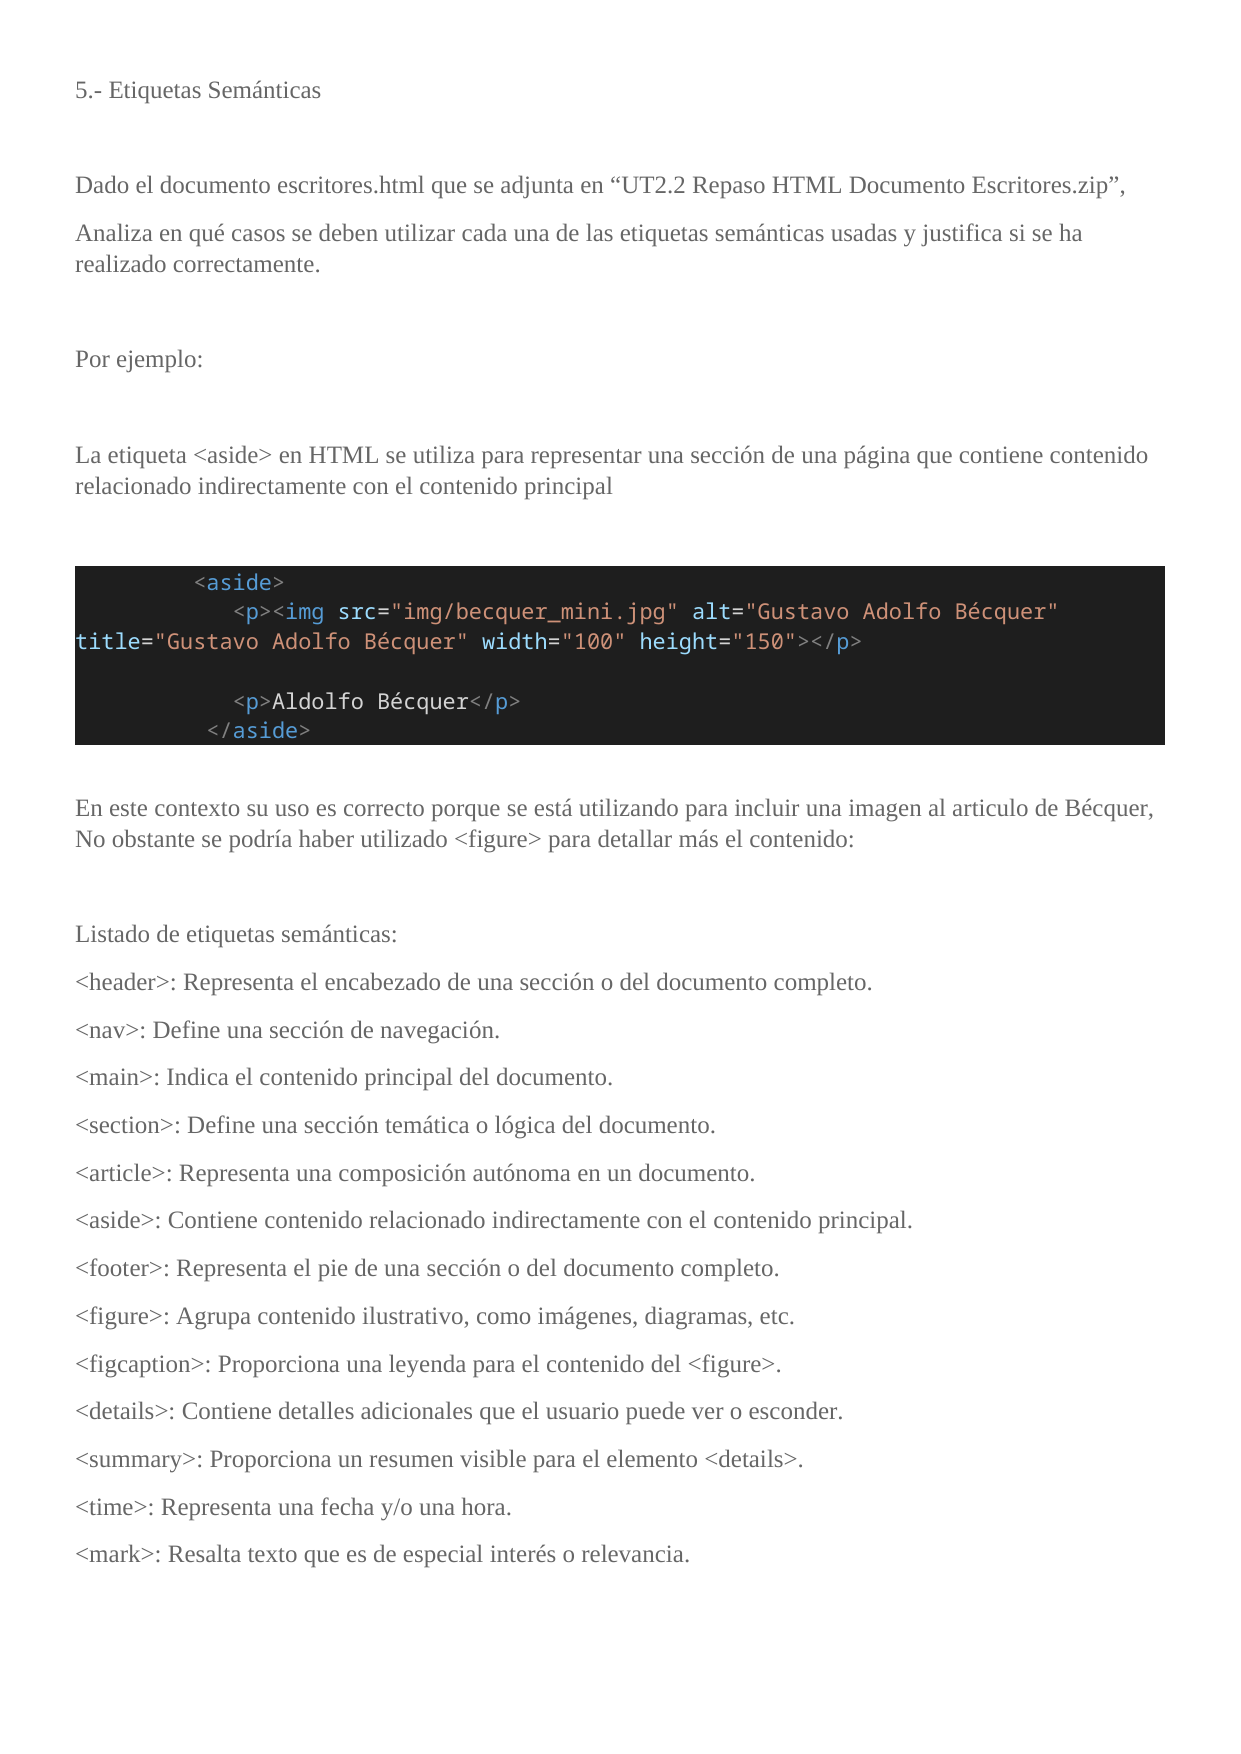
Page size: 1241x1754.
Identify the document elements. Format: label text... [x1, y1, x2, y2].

text La etiqueta <aside> en HTML se utiliza para representar una sección de una página que contiene contenido relacionado indirectamente con el contenido principal [75, 440, 1165, 500]
text <p>Aldolfo Bécquer</p> [75, 686, 1165, 715]
text <section>: Define una sección temática o lógica del documento. [75, 1110, 1165, 1139]
text <header>: Representa el encabezado de una sección o del documento completo. [75, 967, 1165, 996]
text <article>: Representa una composición autónoma en un documento. [75, 1158, 1165, 1187]
text </aside> [75, 715, 1165, 745]
text Dado el documento escritores.html que se adjunta en “UT2.2 Repaso HTML Documento Escritores.zip”, [75, 170, 1165, 199]
text <figure>: Agrupa contenido ilustrativo, como imágenes, diagramas, etc. [75, 1301, 1165, 1330]
text <figcaption>: Proporciona una leyenda para el contenido del <figure>. [75, 1349, 1165, 1377]
text <details>: Contiene detalles adicionales que el usuario puede ver o esconder. [75, 1396, 1165, 1425]
text En este contexto su uso es correcto porque se está utilizando para incluir una imagen al articulo de Bécquer, No obstante se podría haber utilizado <figure> para detallar más el contenido: [75, 793, 1165, 853]
text <nav>: Define una sección de navegación. [75, 1015, 1165, 1043]
text <time>: Representa una fecha y/o una hora. [75, 1492, 1165, 1521]
text Por ejemplo: [75, 344, 1165, 373]
text <main>: Indica el contenido principal del documento. [75, 1062, 1165, 1091]
text <footer>: Representa el pie de una sección o del documento completo. [75, 1253, 1165, 1282]
text Listado de etiquetas semánticas: [75, 919, 1165, 948]
text Analiza en qué casos se deben utilizar cada una de las etiquetas semánticas usadas y justifica si se ha realizado correctamente. [75, 218, 1165, 278]
text <aside>: Contiene contenido relacionado indirectamente con el contenido principal. [75, 1206, 1165, 1234]
text <p><img src="img/becquer_mini.jpg" alt="Gustavo Adolfo Bécquer" title="Gustavo Adolfo Bécquer" width="100" height="150"></p> [75, 596, 1165, 656]
text <summary>: Proporciona un resumen visible para el elemento <details>. [75, 1444, 1165, 1473]
text <aside> [75, 566, 1165, 596]
text 5.- Etiquetas Semánticas [75, 75, 1165, 104]
text <mark>: Resalta texto que es de especial interés o relevancia. [75, 1539, 1165, 1568]
